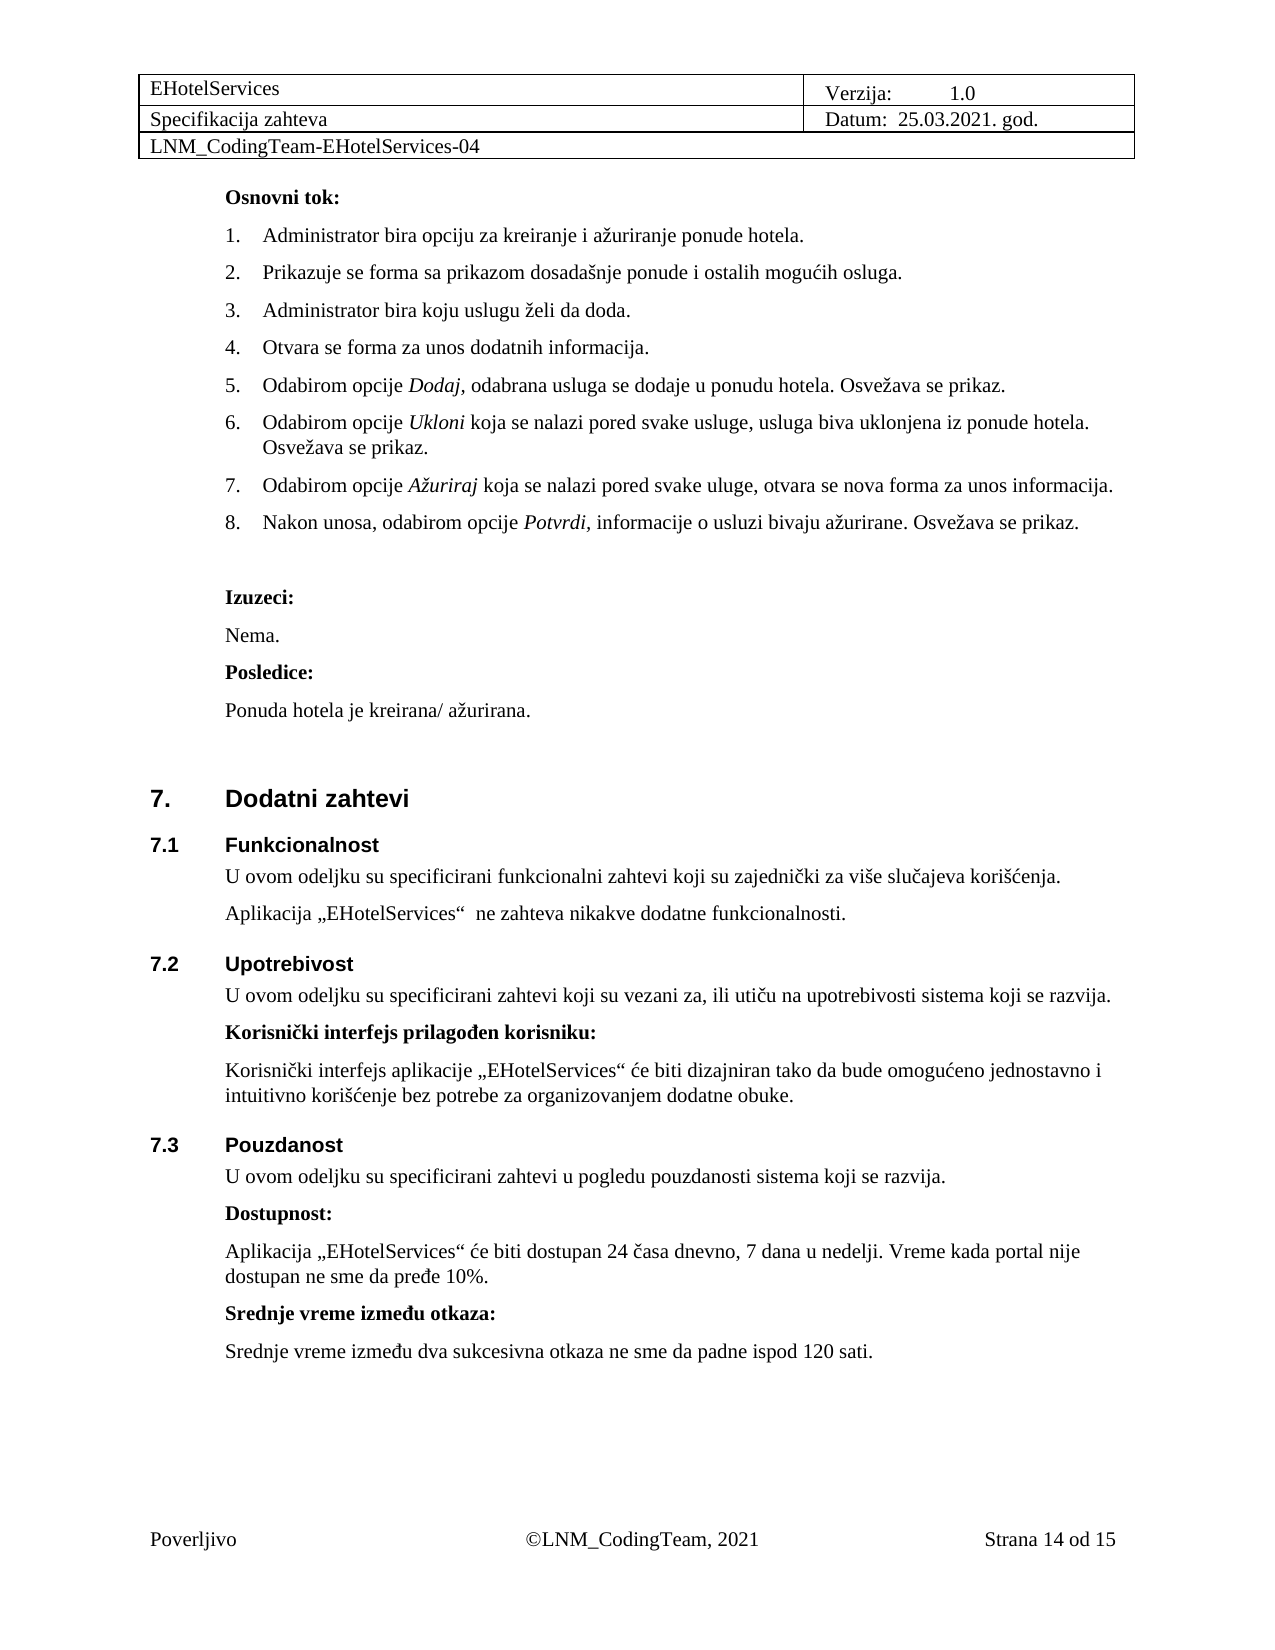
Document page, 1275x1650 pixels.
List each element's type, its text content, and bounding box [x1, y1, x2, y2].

subtitle Funkcionalnost [150, 832, 1125, 857]
text U ovom odeljku su specificirani zahtevi u pogledu pouzdanosti sistema koji se razvija. [225, 1163, 1125, 1188]
list Otvara se forma za unos dodatnih informacija. [225, 334, 1125, 359]
subtitle Upotrebivost [150, 950, 1125, 975]
list Odabirom opcije Dodaj, odabrana usluga se dodaje u ponudu hotela. Osvežava se prikaz. [225, 372, 1125, 397]
text Srednje vreme između dva sukcesivna otkaza ne sme da padne ispod 120 sati. [225, 1338, 1125, 1363]
list Administrator bira koju uslugu želi da doda. [225, 297, 1125, 322]
text Srednje vreme između otkaza: [225, 1300, 1125, 1325]
text U ovom odeljku su specificirani funkcionalni zahtevi koji su zajednički za više slučajeva korišćenja. [225, 863, 1125, 888]
text Korisnički interfejs prilagođen korisniku: [225, 1019, 1125, 1044]
text Aplikacija „EHotelServices“ ne zahteva nikakve dodatne funkcionalnosti. [150, 900, 1125, 925]
subtitle Dodatni zahtevi [150, 784, 1125, 813]
text Izuzeci: [225, 584, 1125, 609]
text Osnovni tok: [225, 184, 1125, 209]
list Prikazuje se forma sa prikazom dosadašnje ponude i ostalih mogućih osluga. [225, 259, 1125, 284]
subtitle Pouzdanost [150, 1132, 1125, 1157]
list Odabirom opcije Ažuriraj koja se nalazi pored svake uluge, otvara se nova forma za unos informacija. [225, 472, 1125, 497]
text Ponuda hotela je kreirana/ ažurirana. [225, 697, 1125, 722]
text Posledice: [225, 659, 1125, 684]
text U ovom odeljku su specificirani zahtevi koji su vezani za, ili utiču na upotrebivosti sistema koji se razvija. [225, 982, 1125, 1007]
list Nakon unosa, odabirom opcije Potvrdi, informacije o usluzi bivaju ažurirane. Osvežava se prikaz. [225, 509, 1125, 534]
text Dostupnost: [225, 1200, 1125, 1225]
list Odabirom opcije Ukloni koja se nalazi pored svake usluge, usluga biva uklonjena iz ponude hotela. Osvežava se prikaz. [225, 409, 1125, 459]
text Aplikacija „EHotelServices“ će biti dostupan 24 časa dnevno, 7 dana u nedelji. Vreme kada portal nije dostupan ne sme da pređe 10%. [225, 1238, 1125, 1288]
text Nema. [225, 622, 1125, 647]
text Korisnički interfejs aplikacije „EHotelServices“ će biti dizajniran tako da bude omogućeno jednostavno i intuitivno korišćenje bez potrebe za organizovanjem dodatne obuke. [225, 1057, 1125, 1107]
list Administrator bira opciju za kreiranje i ažuriranje ponude hotela. [225, 222, 1125, 247]
